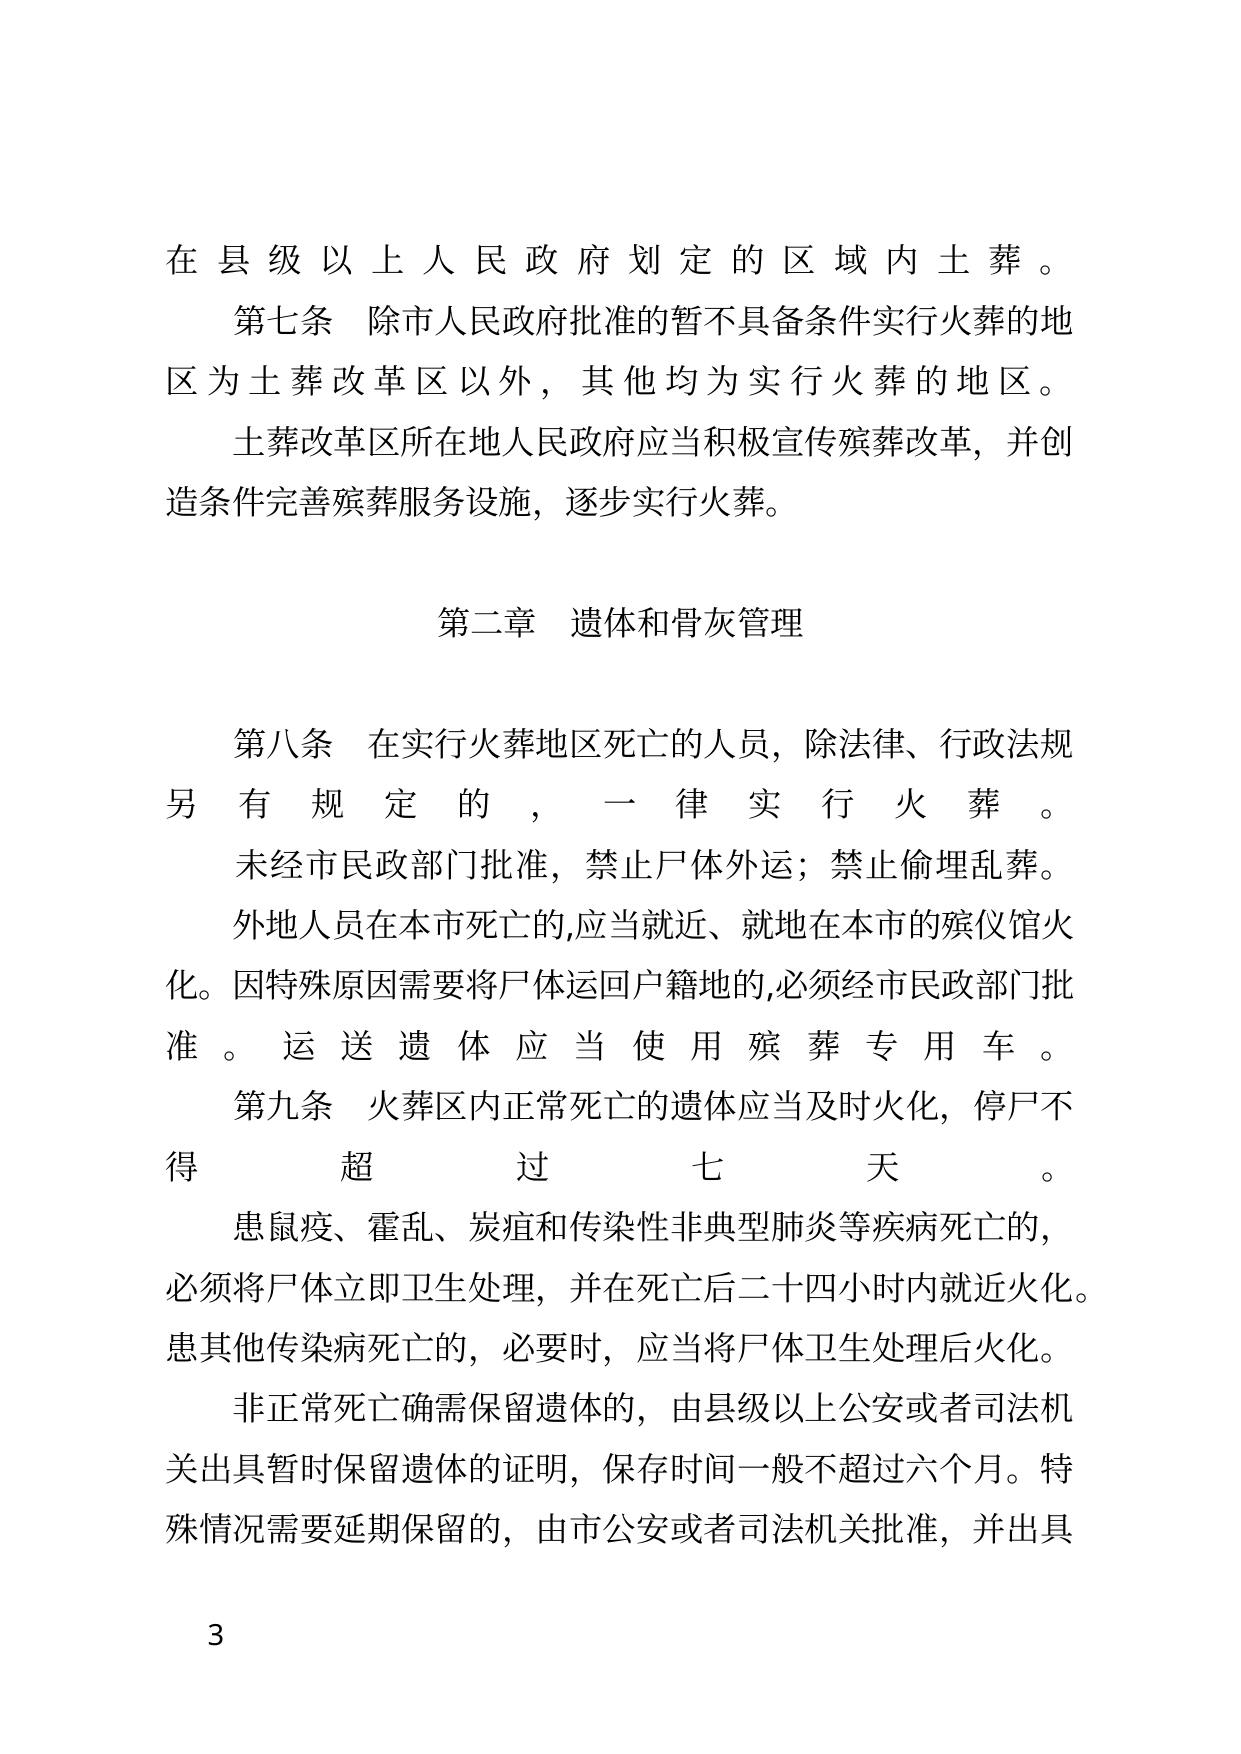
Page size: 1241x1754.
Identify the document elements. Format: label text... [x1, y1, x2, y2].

text 第二章 遗体和骨灰管理 [165, 587, 1075, 647]
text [165, 647, 1075, 1554]
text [165, 224, 1075, 527]
